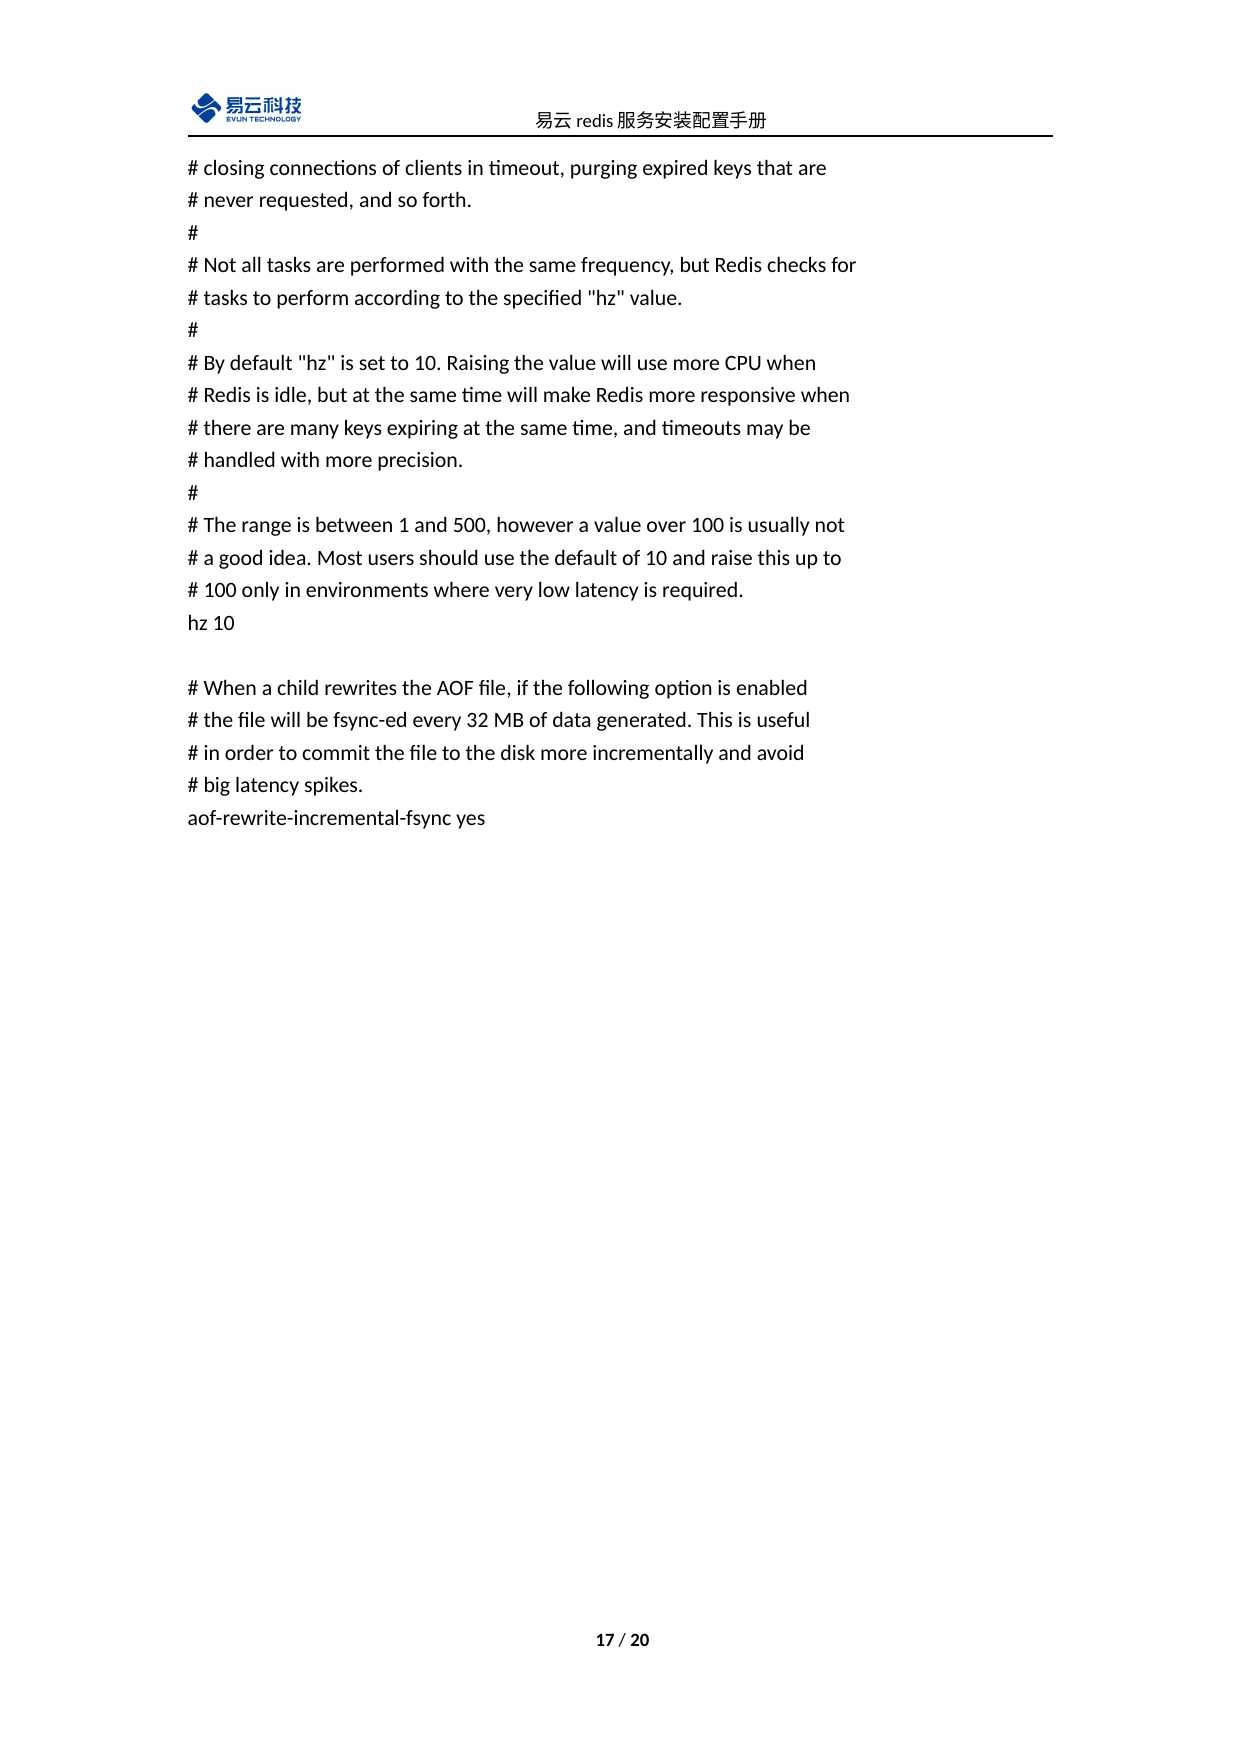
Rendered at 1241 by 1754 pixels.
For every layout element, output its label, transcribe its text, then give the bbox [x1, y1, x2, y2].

text # there are many keys expiring at the same time, and timeouts may be [187, 411, 1053, 443]
text # When a child rewrites the AOF file, if the following option is enabled [187, 671, 1053, 703]
text # big latency spikes. [187, 768, 1053, 801]
text hz 10 [187, 606, 1053, 638]
picture [187, 88, 307, 128]
text # never requested, and so forth. [187, 183, 1053, 216]
text # [187, 476, 1053, 508]
text aof-rewrite-incremental-fsync yes [187, 801, 1053, 833]
text # Redis is idle, but at the same time will make Redis more responsive when [187, 378, 1053, 411]
text # handled with more precision. [187, 443, 1053, 476]
text # in order to commit the file to the disk more incrementally and avoid [187, 736, 1053, 768]
text # Not all tasks are performed with the same frequency, but Redis checks for [187, 248, 1053, 281]
text # 100 only in environments where very low latency is required. [187, 573, 1053, 606]
text # closing connections of clients in timeout, purging expired keys that are [187, 151, 1053, 183]
text # the file will be fsync-ed every 32 MB of data generated. This is useful [187, 703, 1053, 736]
text # [187, 313, 1053, 346]
text # [187, 216, 1053, 248]
text # a good idea. Most users should use the default of 10 and raise this up to [187, 541, 1053, 573]
text # By default "hz" is set to 10. Raising the value will use more CPU when [187, 346, 1053, 378]
text # tasks to perform according to the specified "hz" value. [187, 281, 1053, 313]
text # The range is between 1 and 500, however a value over 100 is usually not [187, 508, 1053, 541]
